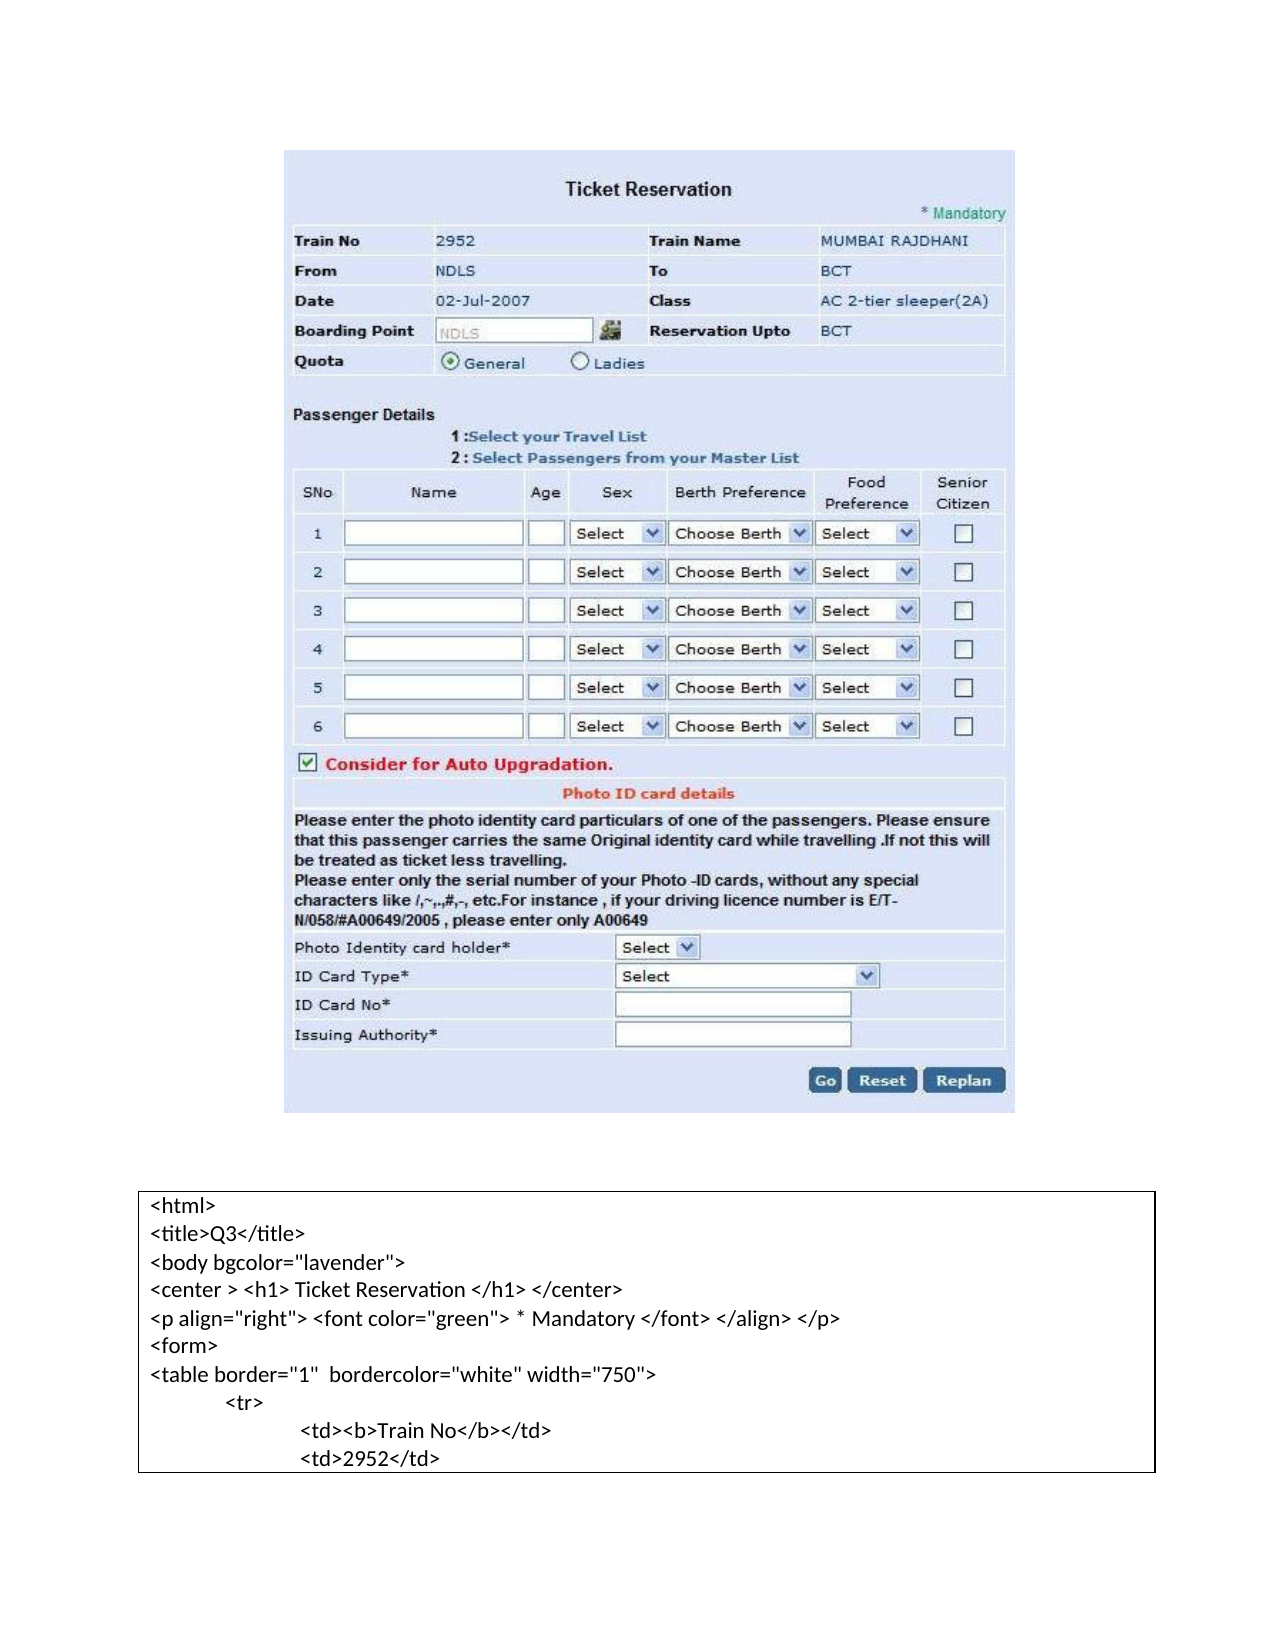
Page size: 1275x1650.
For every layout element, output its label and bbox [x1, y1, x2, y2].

table_header [139, 1192, 1154, 1472]
picture [283, 150, 1015, 1113]
